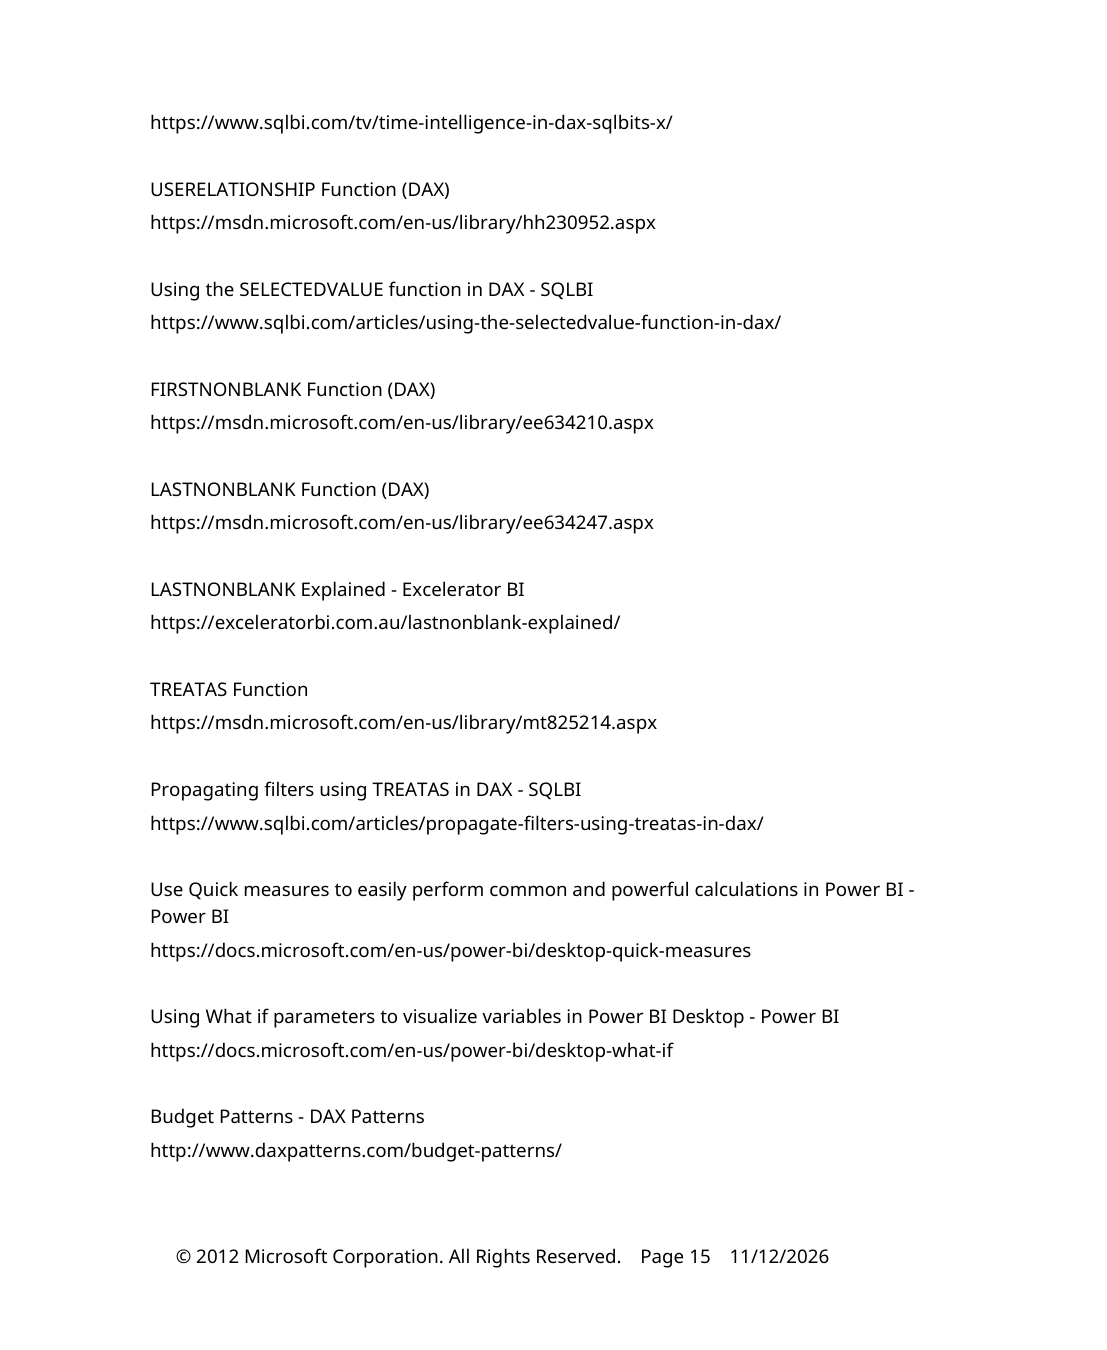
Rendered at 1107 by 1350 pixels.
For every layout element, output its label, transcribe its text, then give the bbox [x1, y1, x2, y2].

text Budget Patterns - DAX Patterns [150, 1102, 927, 1129]
text https://msdn.microsoft.com/en-us/library/ee634210.aspx [150, 408, 927, 435]
text USERELATIONSHIP Function (DAX) [150, 175, 927, 202]
text Use Quick measures to easily perform common and powerful calculations in Power BI - Power BI [150, 875, 927, 929]
text https://www.sqlbi.com/articles/using-the-selectedvalue-function-in-dax/ [150, 308, 927, 335]
text https://docs.microsoft.com/en-us/power-bi/desktop-quick-measures [150, 935, 927, 962]
text Propagating filters using TREATAS in DAX - SQLBI [150, 775, 927, 802]
text https://msdn.microsoft.com/en-us/library/mt825214.aspx [150, 708, 927, 735]
text FIRSTNONBLANK Function (DAX) [150, 375, 927, 402]
text http://www.daxpatterns.com/budget-patterns/ [150, 1135, 927, 1162]
text TREATAS Function [150, 675, 927, 702]
text https://msdn.microsoft.com/en-us/library/ee634247.aspx [150, 508, 927, 535]
text https://www.sqlbi.com/tv/time-intelligence-in-dax-sqlbits-x/ [150, 108, 927, 135]
text Using What if parameters to visualize variables in Power BI Desktop - Power BI [150, 1002, 927, 1029]
text https://docs.microsoft.com/en-us/power-bi/desktop-what-if [150, 1035, 927, 1062]
text https://msdn.microsoft.com/en-us/library/hh230952.aspx [150, 208, 927, 235]
text LASTNONBLANK Explained - Excelerator BI [150, 575, 927, 602]
text LASTNONBLANK Function (DAX) [150, 475, 927, 502]
text https://www.sqlbi.com/articles/propagate-filters-using-treatas-in-dax/ [150, 808, 927, 835]
text Using the SELECTEDVALUE function in DAX - SQLBI [150, 275, 927, 302]
text https://exceleratorbi.com.au/lastnonblank-explained/ [150, 608, 927, 635]
